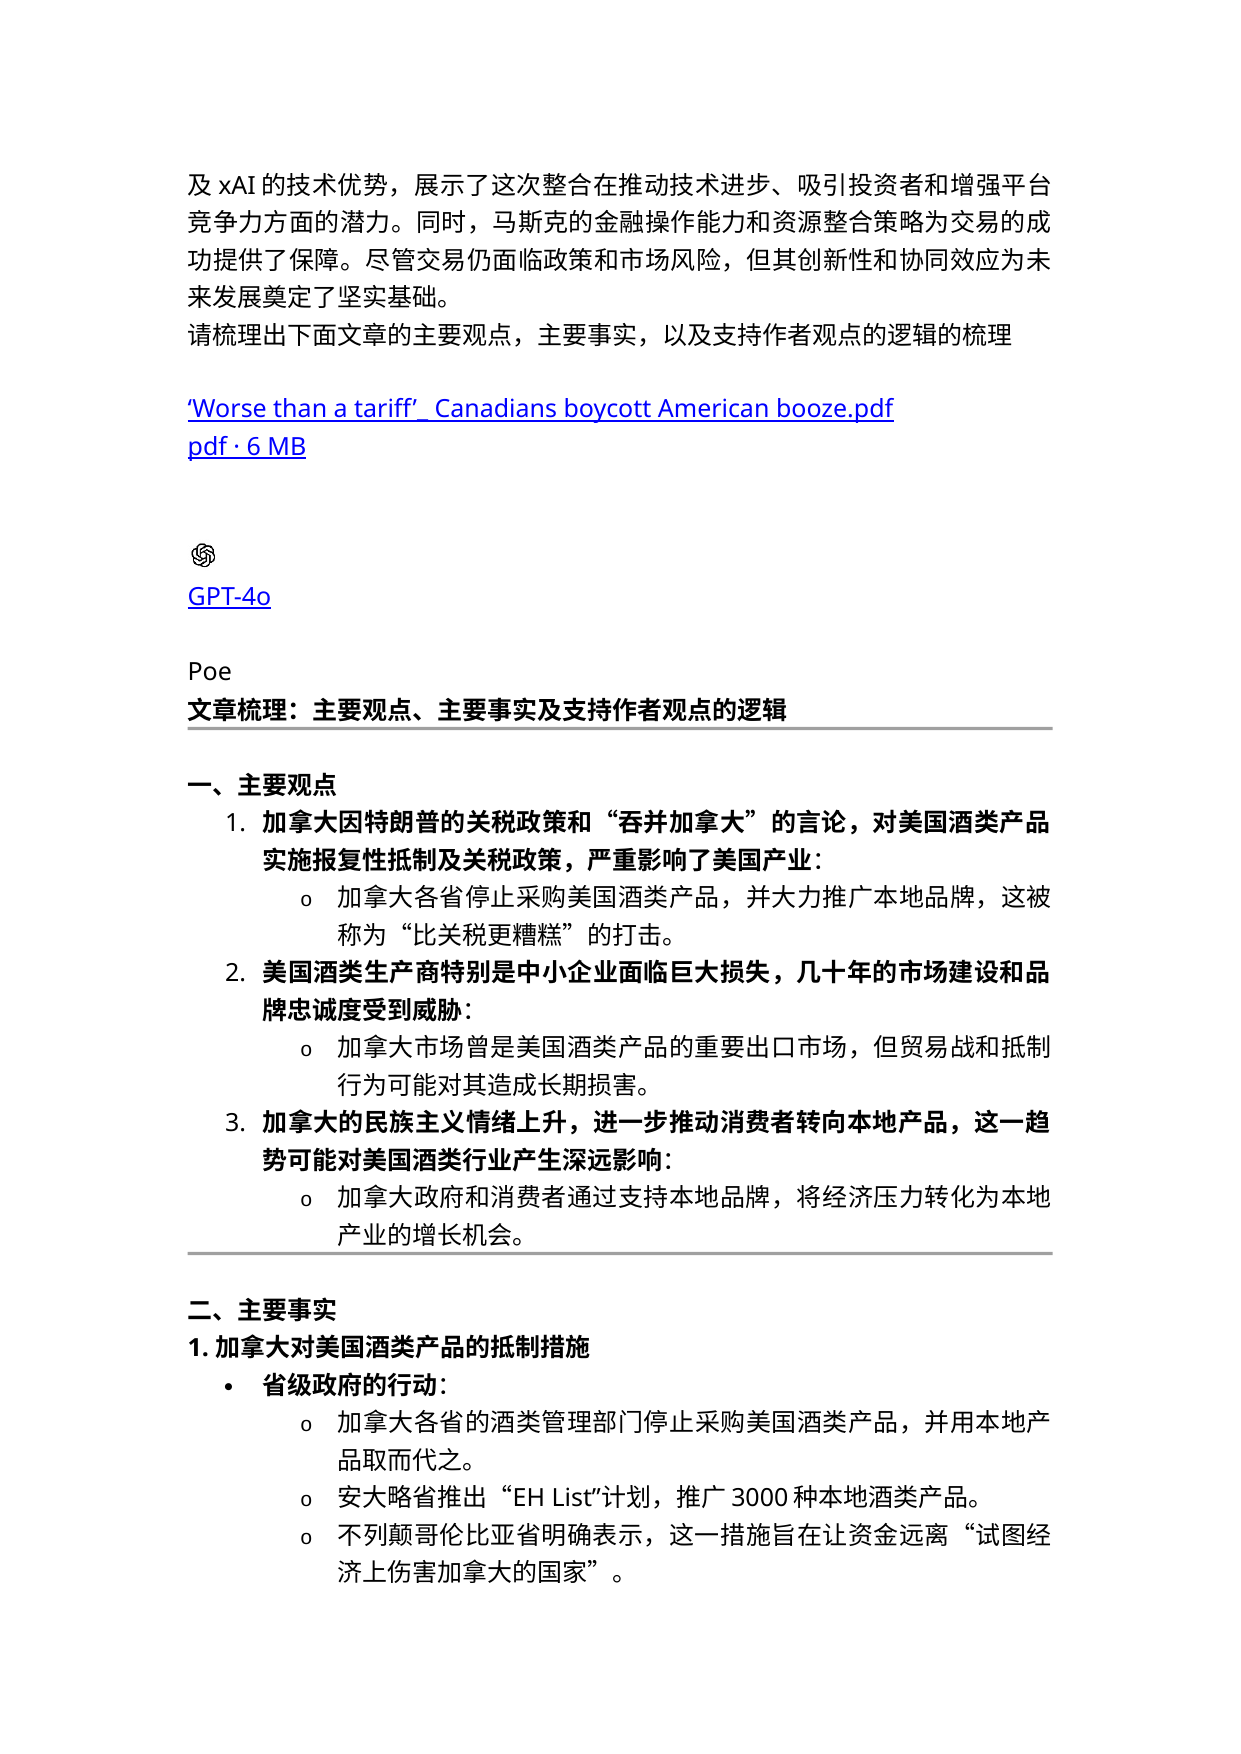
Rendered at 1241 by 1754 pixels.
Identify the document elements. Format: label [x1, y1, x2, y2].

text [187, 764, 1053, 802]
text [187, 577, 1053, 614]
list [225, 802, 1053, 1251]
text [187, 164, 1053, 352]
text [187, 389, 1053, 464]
picture [187, 539, 219, 571]
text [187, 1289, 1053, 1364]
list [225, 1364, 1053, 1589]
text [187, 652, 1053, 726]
